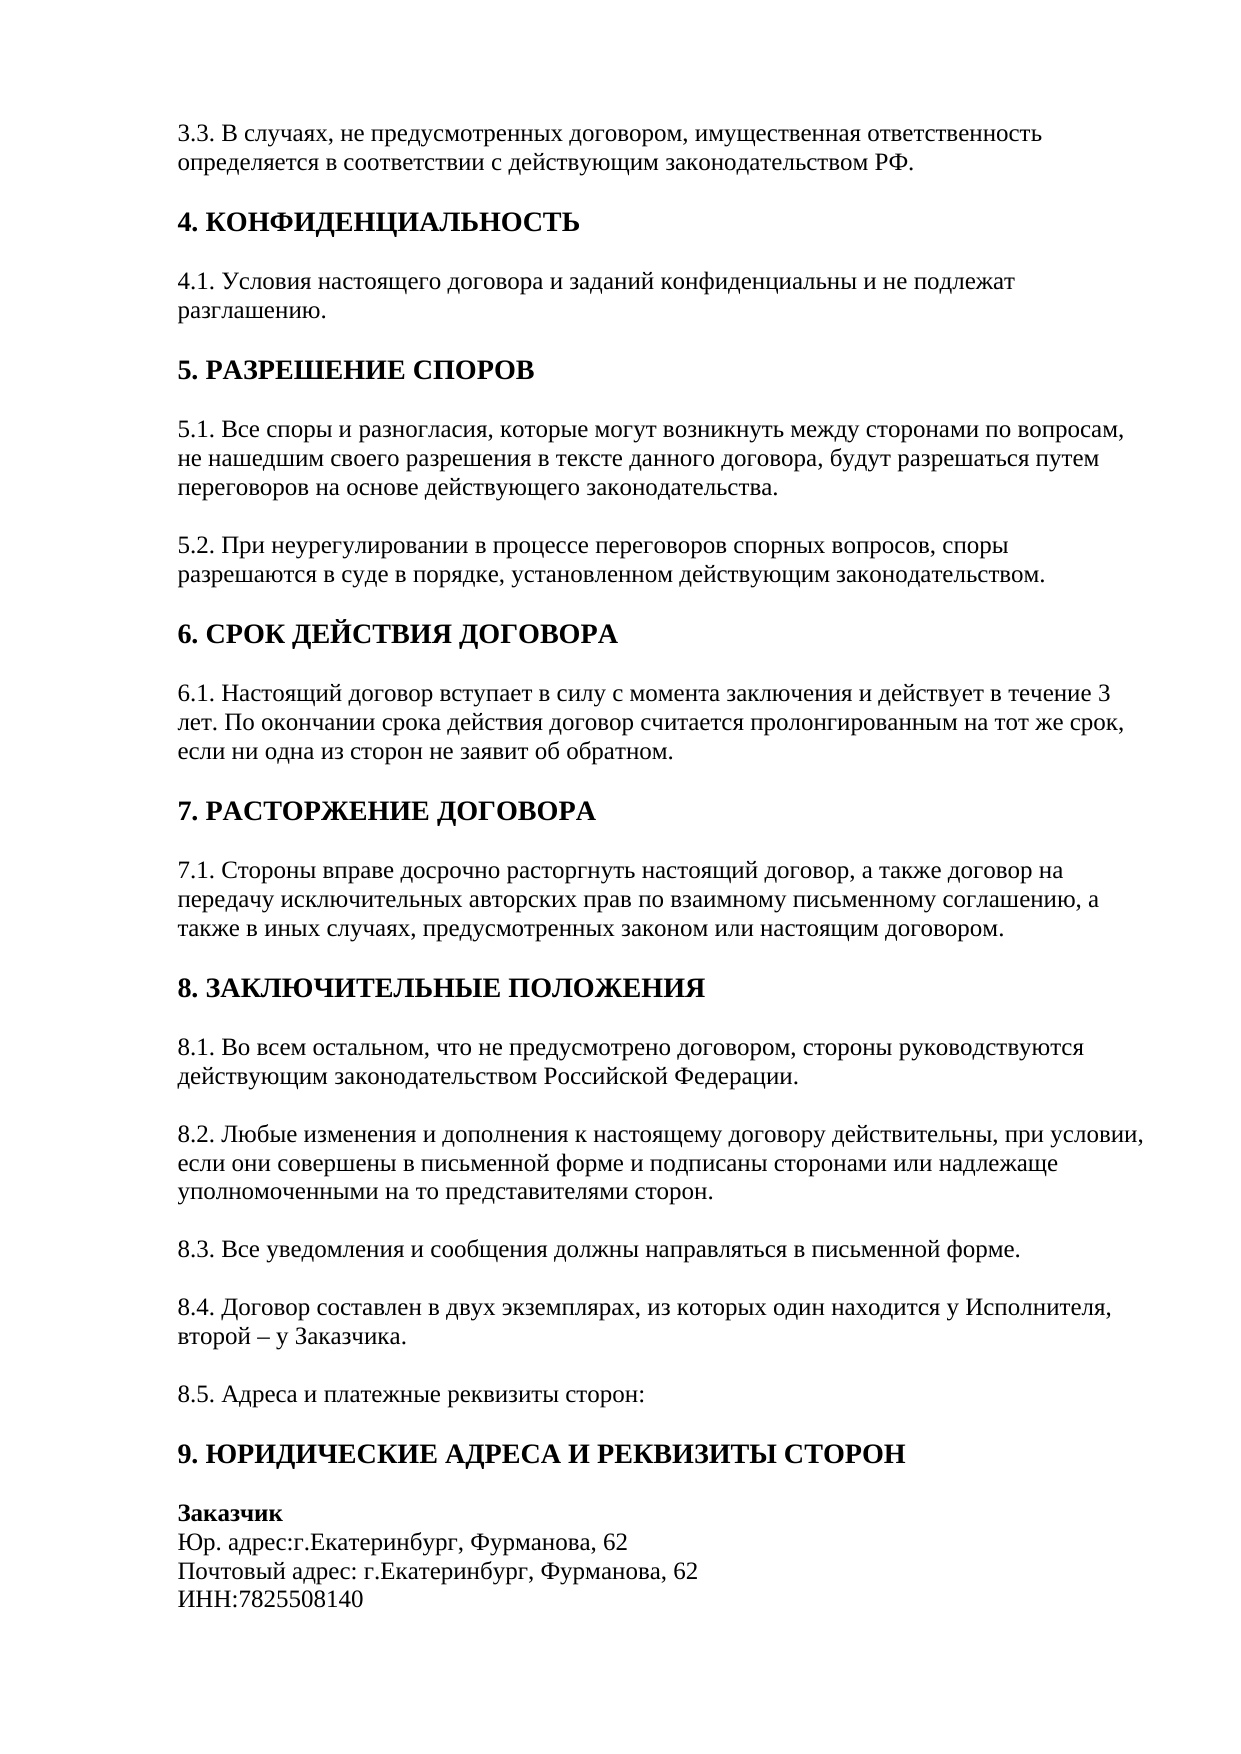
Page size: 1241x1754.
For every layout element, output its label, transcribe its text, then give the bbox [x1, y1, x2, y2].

text 8.1. Во всем остальном, что не предусмотрено договором, стороны руководствуются действующим законодательством Российской Федерации. [177, 1032, 1152, 1090]
subtitle 4. КОНФИДЕНЦИАЛЬНОСТЬ [177, 205, 1152, 237]
text 4.1. Условия настоящего договора и заданий конфиденциальны и не подлежат разглашению. [177, 266, 1152, 324]
text 8.5. Адреса и платежные реквизиты сторон: [177, 1379, 1152, 1408]
text 7.1. Стороны вправе досрочно расторгнуть настоящий договор, а также договор на передачу исключительных авторских прав по взаимному письменному соглашению, а также в иных случаях, предусмотренных законом или настоящим договором. [177, 855, 1152, 941]
text 8.4. Договор составлен в двух экземплярах, из которых один находится у Исполнителя, второй – у Заказчика. [177, 1292, 1152, 1350]
subtitle 6. СРОК ДЕЙСТВИЯ ДОГОВОРА [177, 617, 1152, 649]
text 8.3. Все уведомления и сообщения должны направляться в письменной форме. [177, 1234, 1152, 1263]
text 8.2. Любые изменения и дополнения к настоящему договору действительны, при условии, если они совершены в письменной форме и подписаны сторонами или надлежаще уполномоченными на то представителями сторон. [177, 1119, 1152, 1205]
subtitle 8. ЗАКЛЮЧИТЕЛЬНЫЕ ПОЛОЖЕНИЯ [177, 971, 1152, 1003]
text Заказчик [177, 1498, 1152, 1527]
text 3.3. В случаях, не предусмотренных договором, имущественная ответственность определяется в соответствии с действующим законодательством РФ. [177, 118, 1152, 176]
text 6.1. Настоящий договор вступает в силу с момента заключения и действует в течение 3 лет. По окончании срока действия договор считается пролонгированным на тот же срок, если ни одна из сторон не заявит об обратном. [177, 678, 1152, 764]
text 5.1. Все споры и разногласия, которые могут возникнуть между сторонами по вопросам, не нашедшим своего разрешения в тексте данного договора, будут разрешаться путем переговоров на основе действующего законодательства. [177, 414, 1152, 501]
subtitle 9. ЮРИДИЧЕСКИЕ АДРЕСА И РЕКВИЗИТЫ СТОРОН [177, 1437, 1152, 1469]
subtitle 5. РАЗРЕШЕНИЕ СПОРОВ [177, 353, 1152, 385]
text Почтовый адрес: г.Екатеринбург, Фурманова, 62 [177, 1556, 1152, 1584]
text 5.2. При неурегулировании в процессе переговоров спорных вопросов, споры разрешаются в суде в порядке, установленном действующим законодательством. [177, 530, 1152, 587]
text Юр. адрес:г.Екатеринбург, Фурманова, 62 [177, 1527, 1152, 1556]
text ИНН:7825508140 [177, 1584, 1152, 1613]
subtitle 7. РАСТОРЖЕНИЕ ДОГОВОРА [177, 794, 1152, 826]
